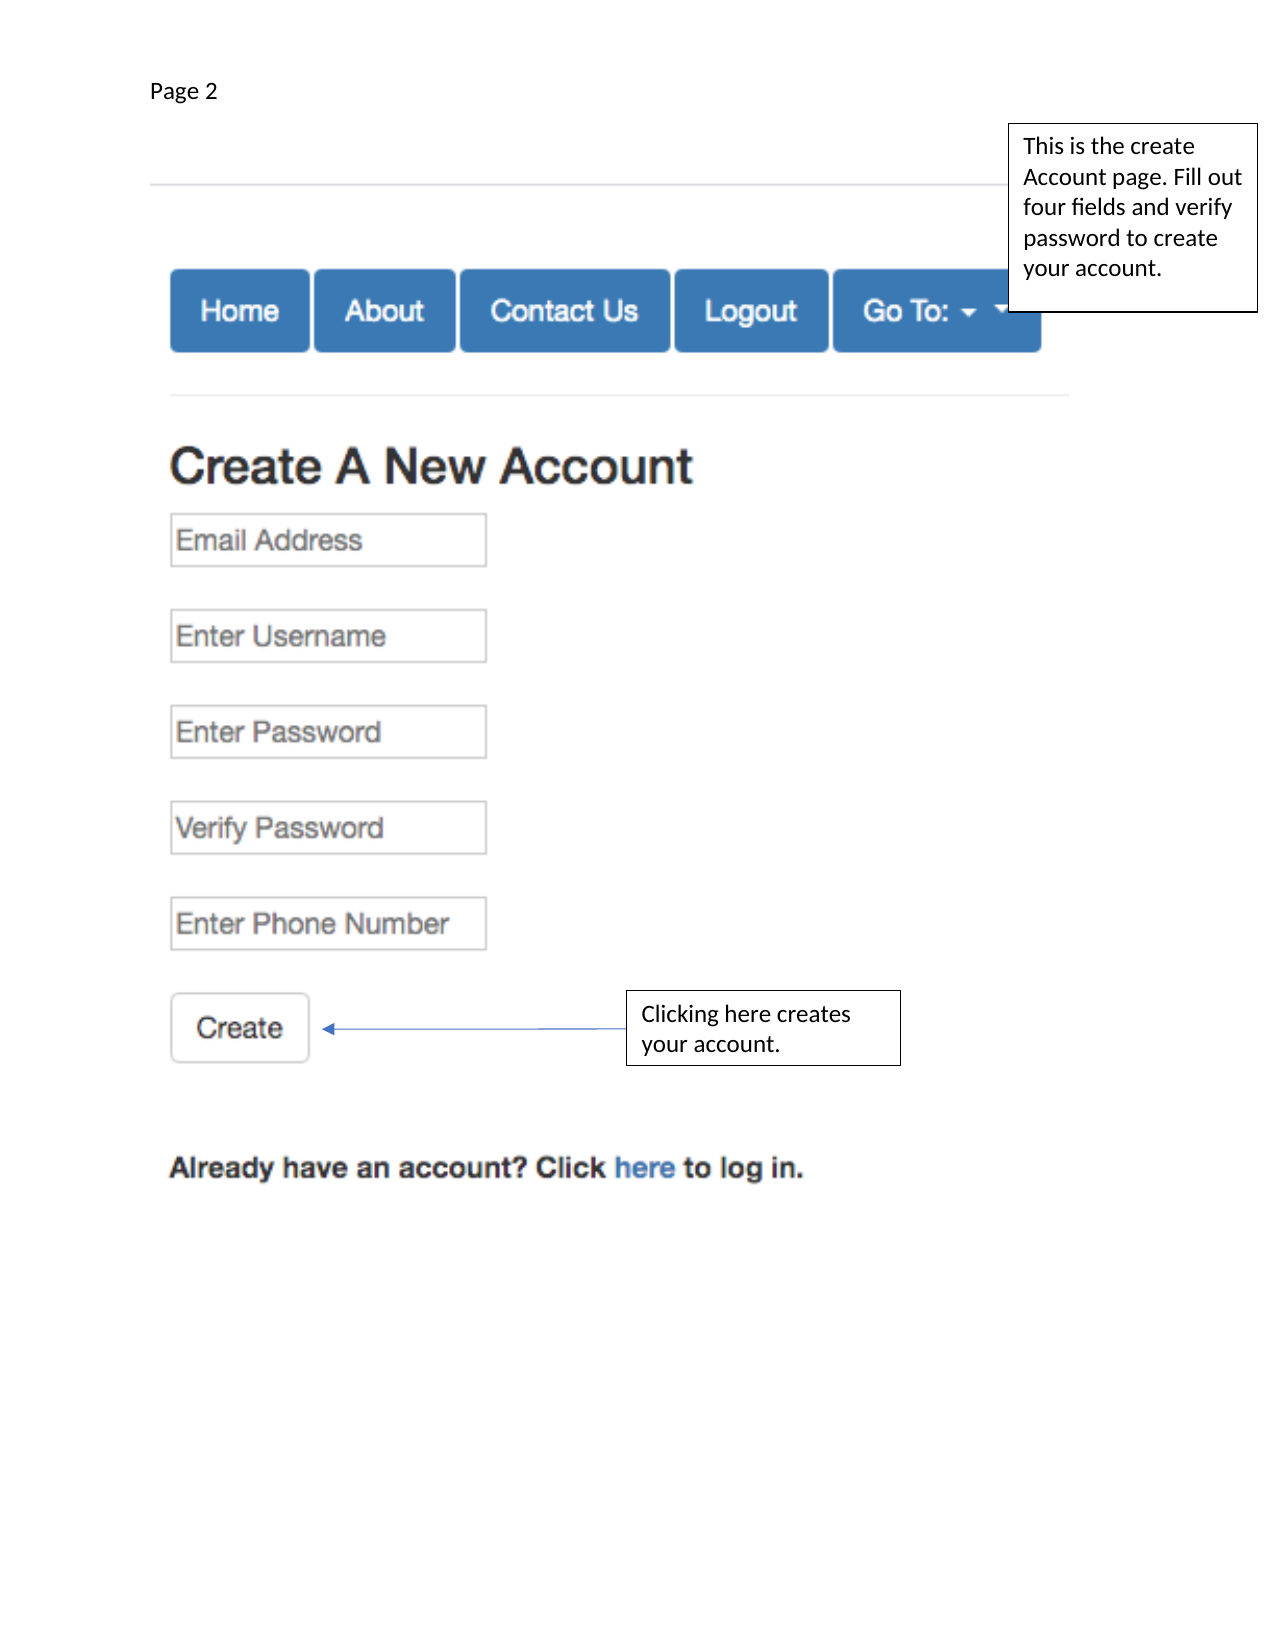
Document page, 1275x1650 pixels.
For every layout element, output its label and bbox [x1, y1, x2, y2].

picture [150, 180, 1069, 1218]
